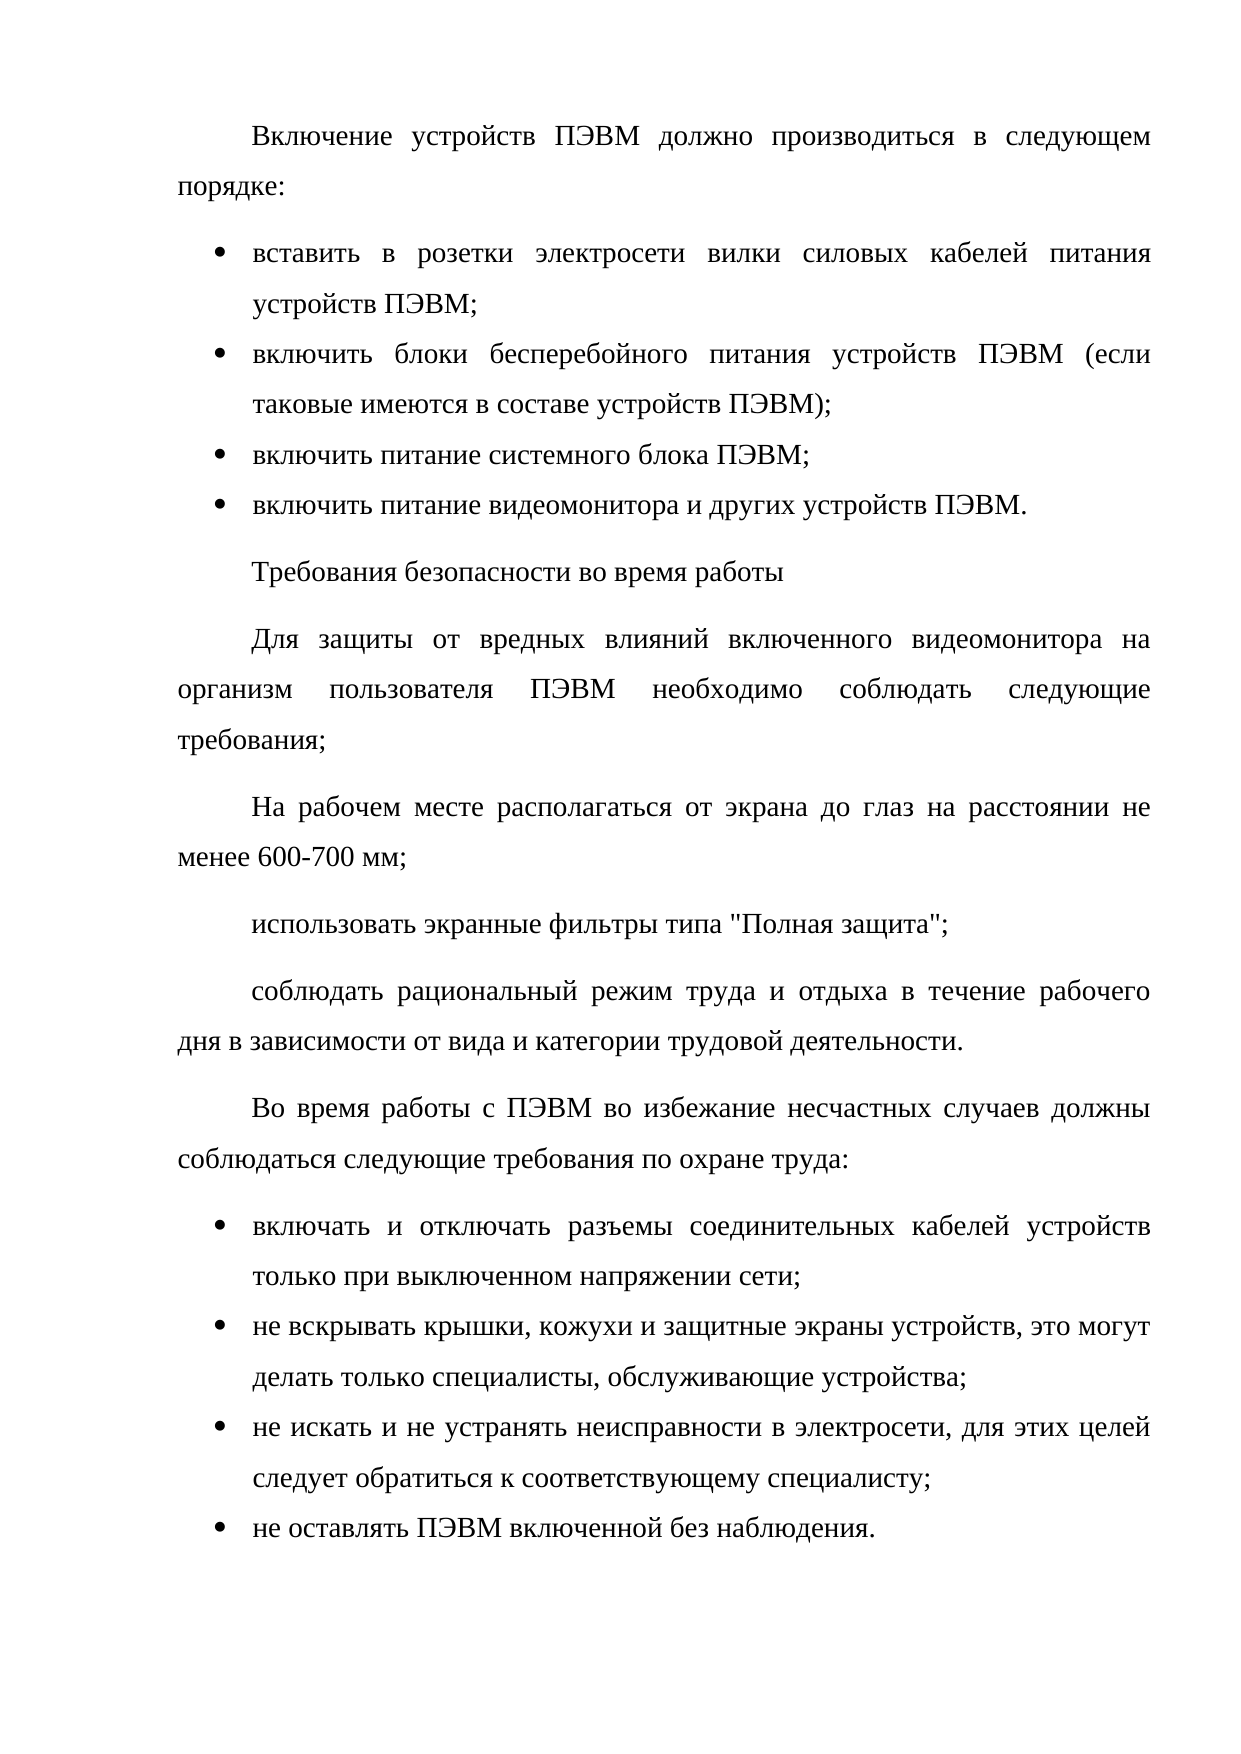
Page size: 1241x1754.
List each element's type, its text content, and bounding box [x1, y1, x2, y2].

list не вскрывать крышки, кожухи и защитные экраны устройств, это могут делать только специалисты, обслуживающие устройства; [215, 1308, 1152, 1392]
list включить питание видеомонитора и других устройств ПЭВМ. [215, 487, 1152, 521]
list включить блоки бесперебойного питания устройств ПЭВМ (если таковые имеются в составе устройств ПЭВМ); [215, 336, 1152, 420]
text Во время работы с ПЭВМ во избежание несчастных случаев должны соблюдаться следующие требования по охране труда: [177, 1091, 1152, 1174]
list включить питание системного блока ПЭВМ; [215, 437, 1152, 471]
text На рабочем месте располагаться от экрана до глаз на расстоянии не менее 600-700 мм; [177, 789, 1152, 873]
text Включение устройств ПЭВМ должно производиться в следующем порядке: [177, 118, 1152, 202]
list вставить в розетки электросети вилки силовых кабелей питания устройств ПЭВМ; [215, 235, 1152, 319]
text Требования безопасности во время работы [177, 554, 1152, 588]
list не оставлять ПЭВМ включенной без наблюдения. [215, 1510, 1152, 1544]
list включать и отключать разъемы соединительных кабелей устройств только при выключенном напряжении сети; [215, 1208, 1152, 1292]
list не искать и не устранять неисправности в электросети, для этих целей следует обратиться к соответствующему специалисту; [215, 1409, 1152, 1493]
text использовать экранные фильтры типа "Полная защита"; [177, 906, 1152, 940]
text соблюдать рациональный режим труда и отдыха в течение рабочего дня в зависимости от вида и категории трудовой деятельности. [177, 973, 1152, 1057]
text Для защиты от вредных влияний включенного видеомонитора на организм пользователя ПЭВМ необходимо соблюдать следующие требования; [177, 621, 1152, 756]
